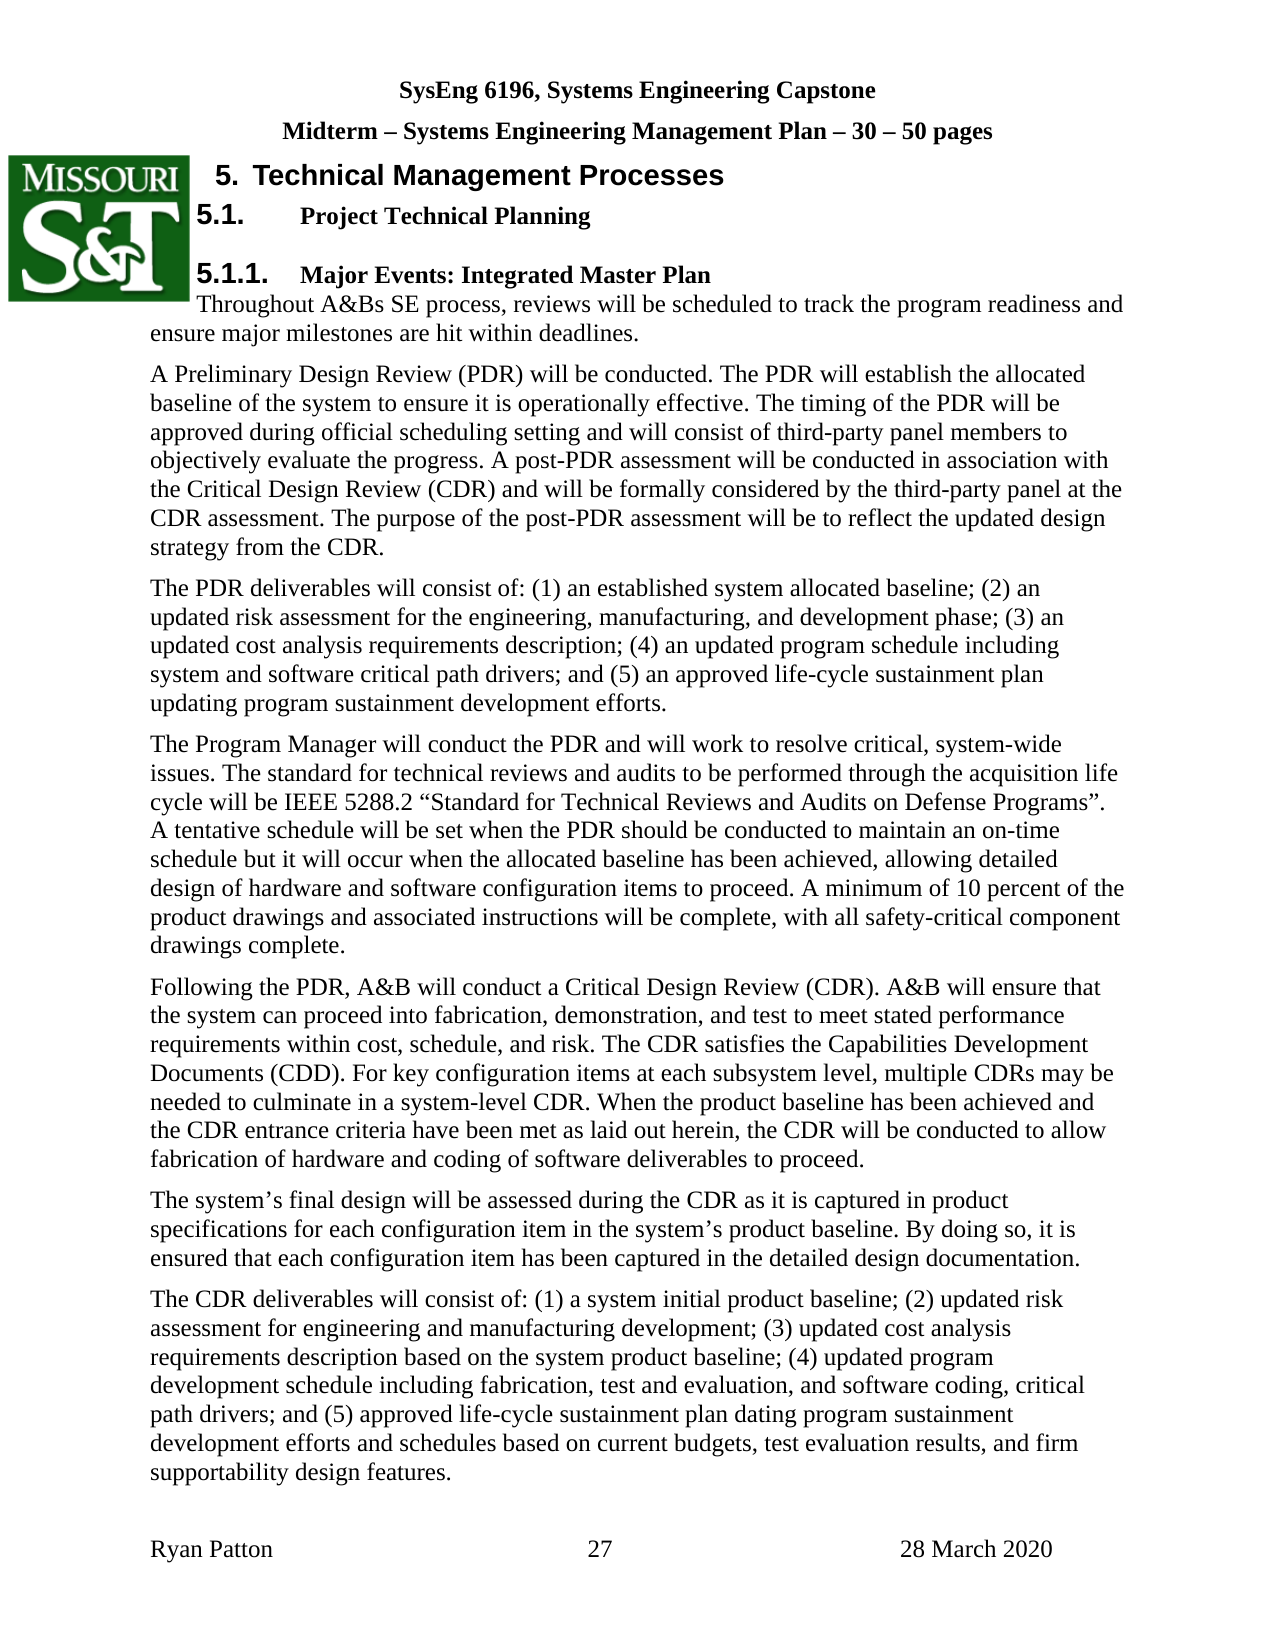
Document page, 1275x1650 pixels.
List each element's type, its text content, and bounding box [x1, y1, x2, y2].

text A Preliminary Design Review (PDR) will be conducted. The PDR will establish the allocated baseline of the system to ensure it is operationally effective. The timing of the PDR will be approved during official scheduling setting and will consist of third-party panel members to objectively evaluate the progress. A post-PDR assessment will be conducted in association with the Critical Design Review (CDR) and will be formally considered by the third-party panel at the CDR assessment. The purpose of the post-PDR assessment will be to reflect the updated design strategy from the CDR. [150, 359, 1125, 561]
picture [0, 150, 196, 308]
text Following the PDR, A&B will conduct a Critical Design Review (CDR). A&B will ensure that the system can proceed into fabrication, demonstration, and test to meet stated performance requirements within cost, schedule, and risk. The CDR satisfies the Capabilities Development Documents (CDD). For key configuration items at each subsystem level, multiple CDRs may be needed to culminate in a system-level CDR. When the product baseline has been achieved and the CDR entrance criteria have been met as laid out herein, the CDR will be conducted to allow fabrication of hardware and coding of software deliverables to proceed. [150, 972, 1125, 1173]
subtitle Project Technical Planning [150, 197, 1125, 231]
text The PDR deliverables will consist of: (1) an established system allocated baseline; (2) an updated risk assessment for the engineering, manufacturing, and development phase; (3) an updated cost analysis requirements description; (4) an updated program schedule including system and software critical path drivers; and (5) an approved life-cycle sustainment plan updating program sustainment development efforts. [150, 573, 1125, 717]
text Throughout A&Bs SE process, reviews will be scheduled to track the program readiness and ensure major milestones are hit within deadlines. [150, 289, 1125, 347]
text The system’s final design will be assessed during the CDR as it is captured in product specifications for each configuration item in the system’s product baseline. By doing so, it is ensured that each configuration item has been captured in the detailed design documentation. [150, 1186, 1125, 1272]
text The CDR deliverables will consist of: (1) a system initial product baseline; (2) updated risk assessment for engineering and manufacturing development; (3) updated cost analysis requirements description based on the system product baseline; (4) updated program development schedule including fabrication, test and evaluation, and software coding, critical path drivers; and (5) approved life-cycle sustainment plan dating program sustainment development efforts and schedules based on current budgets, test evaluation results, and firm supportability design features. [150, 1284, 1125, 1486]
subtitle Technical Management Processes [169, 157, 1125, 191]
subtitle Major Events: Integrated Master Plan [150, 256, 1125, 289]
text The Program Manager will conduct the PDR and will work to resolve critical, system-wide issues. The standard for technical reviews and audits to be performed through the acquisition life cycle will be IEEE 5288.2 “Standard for Technical Reviews and Audits on Defense Programs”. A tentative schedule will be set when the PDR should be conducted to maintain an on-time schedule but it will occur when the allocated baseline has been achieved, allowing detailed design of hardware and software configuration items to proceed. A minimum of 10 percent of the product drawings and associated instructions will be complete, with all safety-critical component drawings complete. [150, 729, 1125, 959]
